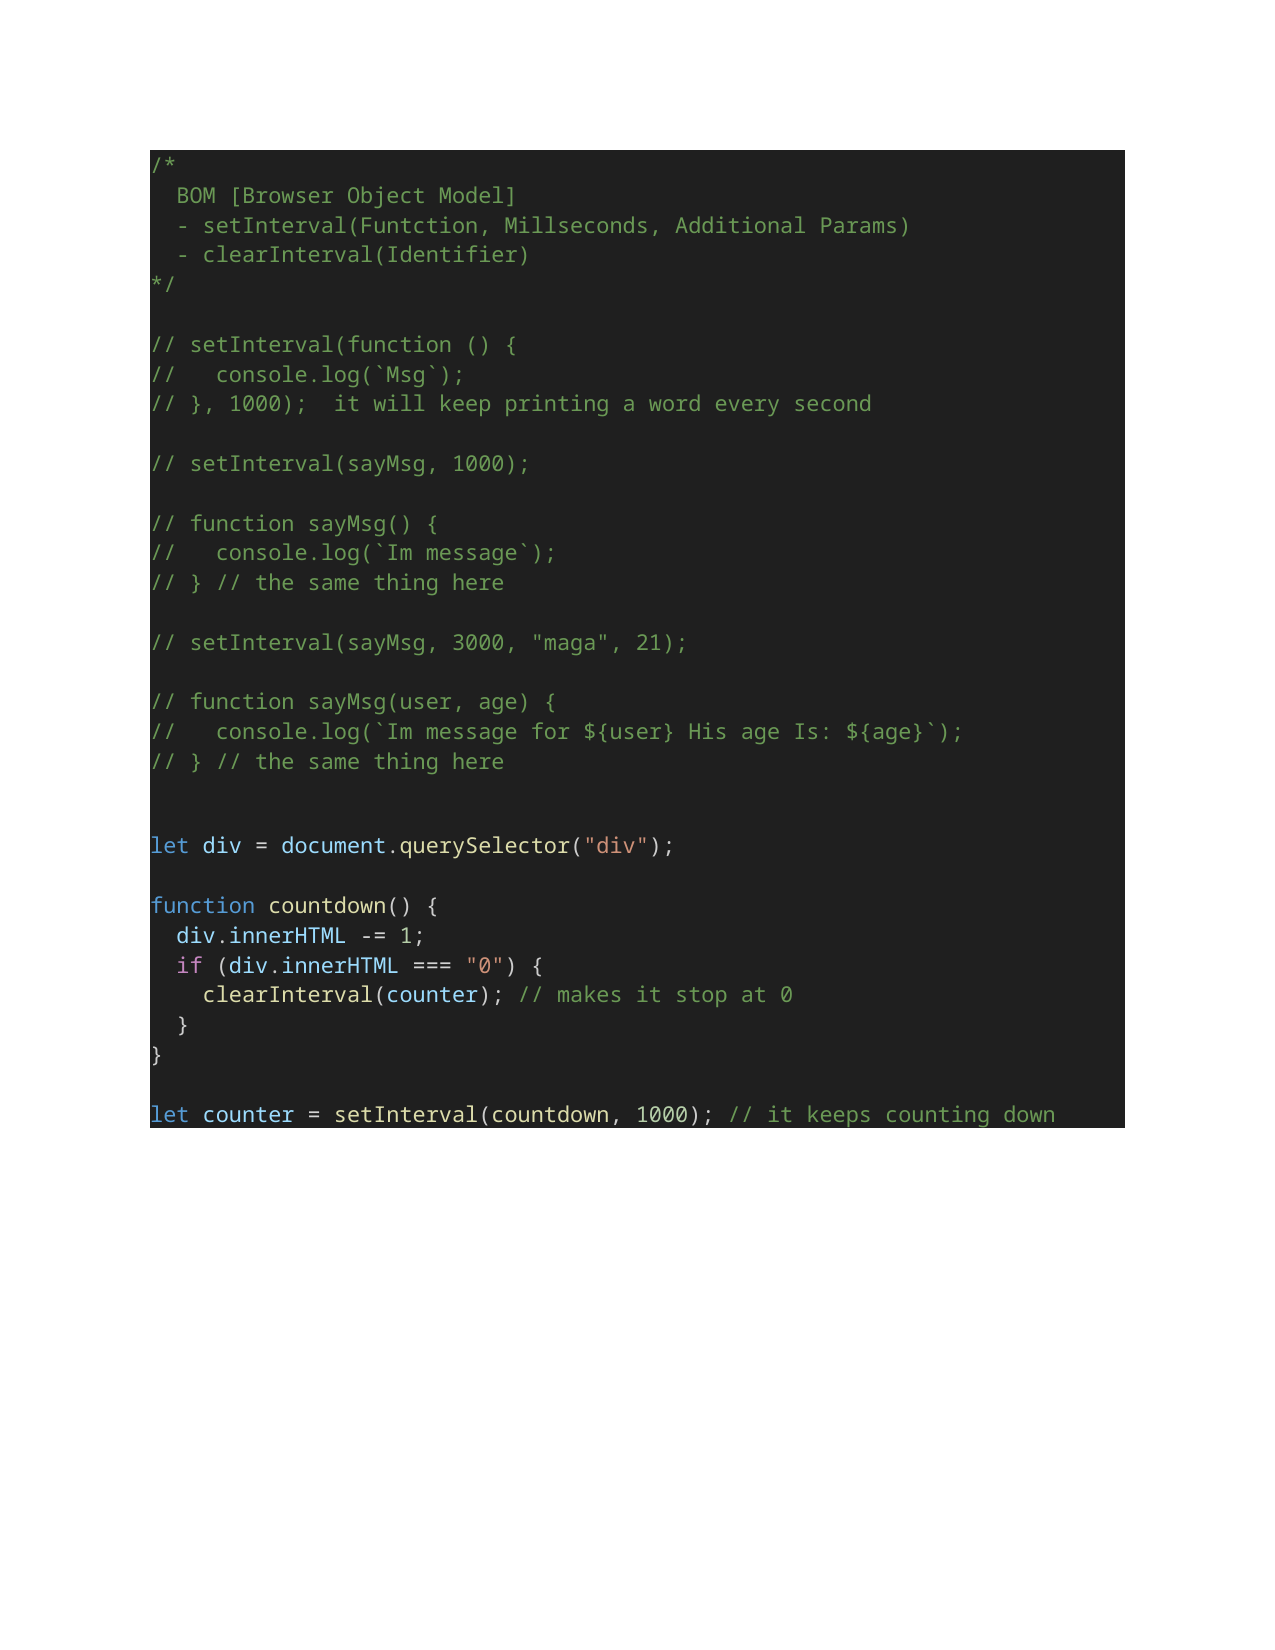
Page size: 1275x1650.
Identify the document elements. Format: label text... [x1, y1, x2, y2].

text // setInterval(function () { [150, 329, 1125, 358]
text div.innerHTML -= 1; [150, 920, 1125, 949]
text // setInterval(sayMsg, 3000, "maga", 21); [150, 627, 1125, 656]
text // } // the same thing here [150, 567, 1125, 597]
text /* [150, 150, 1125, 180]
text */ [150, 269, 1125, 299]
text // console.log(`Msg`); [150, 358, 1125, 388]
text if (div.innerHTML === "0") { [150, 949, 1125, 979]
text } [150, 1009, 1125, 1039]
text } [150, 1039, 1125, 1069]
text - clearInterval(Identifier) [150, 239, 1125, 269]
text let counter = setInterval(countdown, 1000); // it keeps counting down [150, 1098, 1125, 1128]
text // function sayMsg() { [150, 507, 1125, 537]
text // function sayMsg(user, age) { [150, 686, 1125, 716]
text // setInterval(sayMsg, 1000); [150, 448, 1125, 478]
text - setInterval(Funtction, Millseconds, Additional Params) [150, 209, 1125, 239]
text // }, 1000); it will keep printing a word every second [150, 388, 1125, 418]
text BOM [Browser Object Model] [150, 180, 1125, 209]
text // console.log(`Im message for ${user} His age Is: ${age}`); [150, 716, 1125, 746]
text let div = document.querySelector("div"); [150, 830, 1125, 860]
text // console.log(`Im message`); [150, 537, 1125, 567]
text // } // the same thing here [150, 746, 1125, 776]
text clearInterval(counter); // makes it stop at 0 [150, 979, 1125, 1009]
text function countdown() { [150, 890, 1125, 920]
